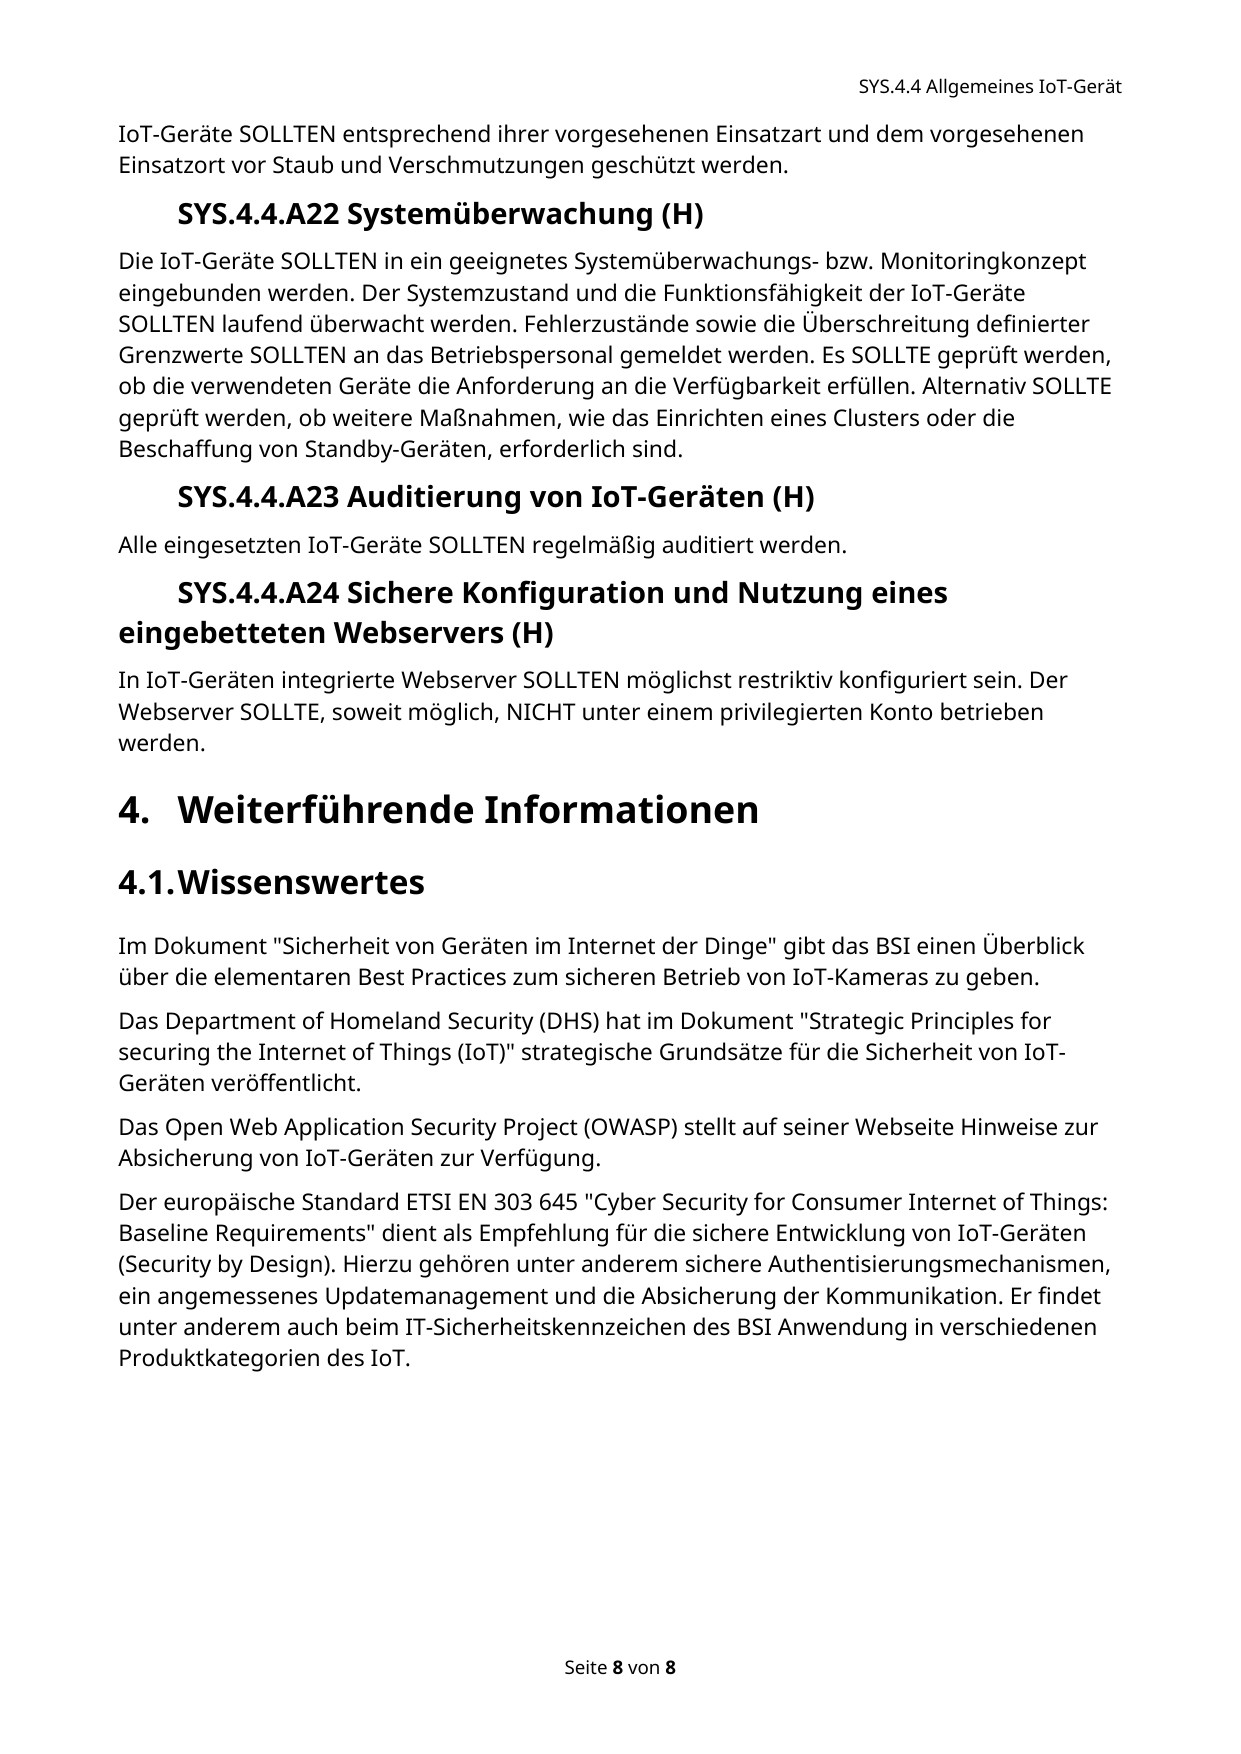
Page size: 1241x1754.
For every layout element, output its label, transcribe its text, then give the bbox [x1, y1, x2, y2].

text Alle eingesetzten IoT-Geräte SOLLTEN regelmäßig auditiert werden. [118, 529, 1122, 560]
text Der europäische Standard ETSI EN 303 645 "Cyber Security for Consumer Internet of Things: Baseline Requirements" dient als Empfehlung für die sichere Entwicklung von IoT-Geräten (Security by Design). Hierzu gehören unter anderem sichere Authentisierungsmechanismen, ein angemessenes Updatemanagement und die Absicherung der Kommunikation. Er findet unter anderem auch beim IT-Sicherheitskennzeichen des BSI Anwendung in verschiedenen Produktkategorien des IoT. [118, 1186, 1122, 1373]
text Im Dokument "Sicherheit von Geräten im Internet der Dinge" gibt das BSI einen Überblick über die elementaren Best Practices zum sicheren Betrieb von IoT-Kameras zu geben. [118, 929, 1122, 992]
subtitle Wissenswertes [118, 859, 1122, 904]
subtitle Weiterführende Informationen [118, 783, 1122, 834]
subtitle SYS.4.4.A22 Systemüberwachung (H) [118, 193, 1122, 233]
text Das Open Web Application Security Project (OWASP) stellt auf seiner Webseite Hinweise zur Absicherung von IoT-Geräten zur Verfügung. [118, 1111, 1122, 1173]
text Das Department of Homeland Security (DHS) hat im Dokument "Strategic Principles for securing the Internet of Things (IoT)" strategische Grundsätze für die Sicherheit von IoT-Geräten veröffentlicht. [118, 1004, 1122, 1098]
text Die IoT-Geräte SOLLTEN in ein geeignetes Systemüberwachungs- bzw. Monitoringkonzept eingebunden werden. Der Systemzustand und die Funktionsfähigkeit der IoT-Geräte SOLLTEN laufend überwacht werden. Fehlerzustände sowie die Überschreitung definierter Grenzwerte SOLLTEN an das Betriebspersonal gemeldet werden. Es SOLLTE geprüft werden, ob die verwendeten Geräte die Anforderung an die Verfügbarkeit erfüllen. Alternativ SOLLTE geprüft werden, ob weitere Maßnahmen, wie das Einrichten eines Clusters oder die Beschaffung von Standby-Geräten, erforderlich sind. [118, 245, 1122, 464]
text IoT-Geräte SOLLTEN entsprechend ihrer vorgesehenen Einsatzart und dem vorgesehenen Einsatzort vor Staub und Verschmutzungen geschützt werden. [118, 118, 1122, 181]
subtitle SYS.4.4.A23 Auditierung von IoT-Geräten (H) [118, 477, 1122, 516]
subtitle SYS.4.4.A24 Sichere Konfiguration und Nutzung eines eingebetteten Webservers (H) [118, 572, 1122, 652]
text In IoT-Geräten integrierte Webserver SOLLTEN möglichst restriktiv konfiguriert sein. Der Webserver SOLLTE, soweit möglich, NICHT unter einem privilegierten Konto betrieben werden. [118, 664, 1122, 758]
